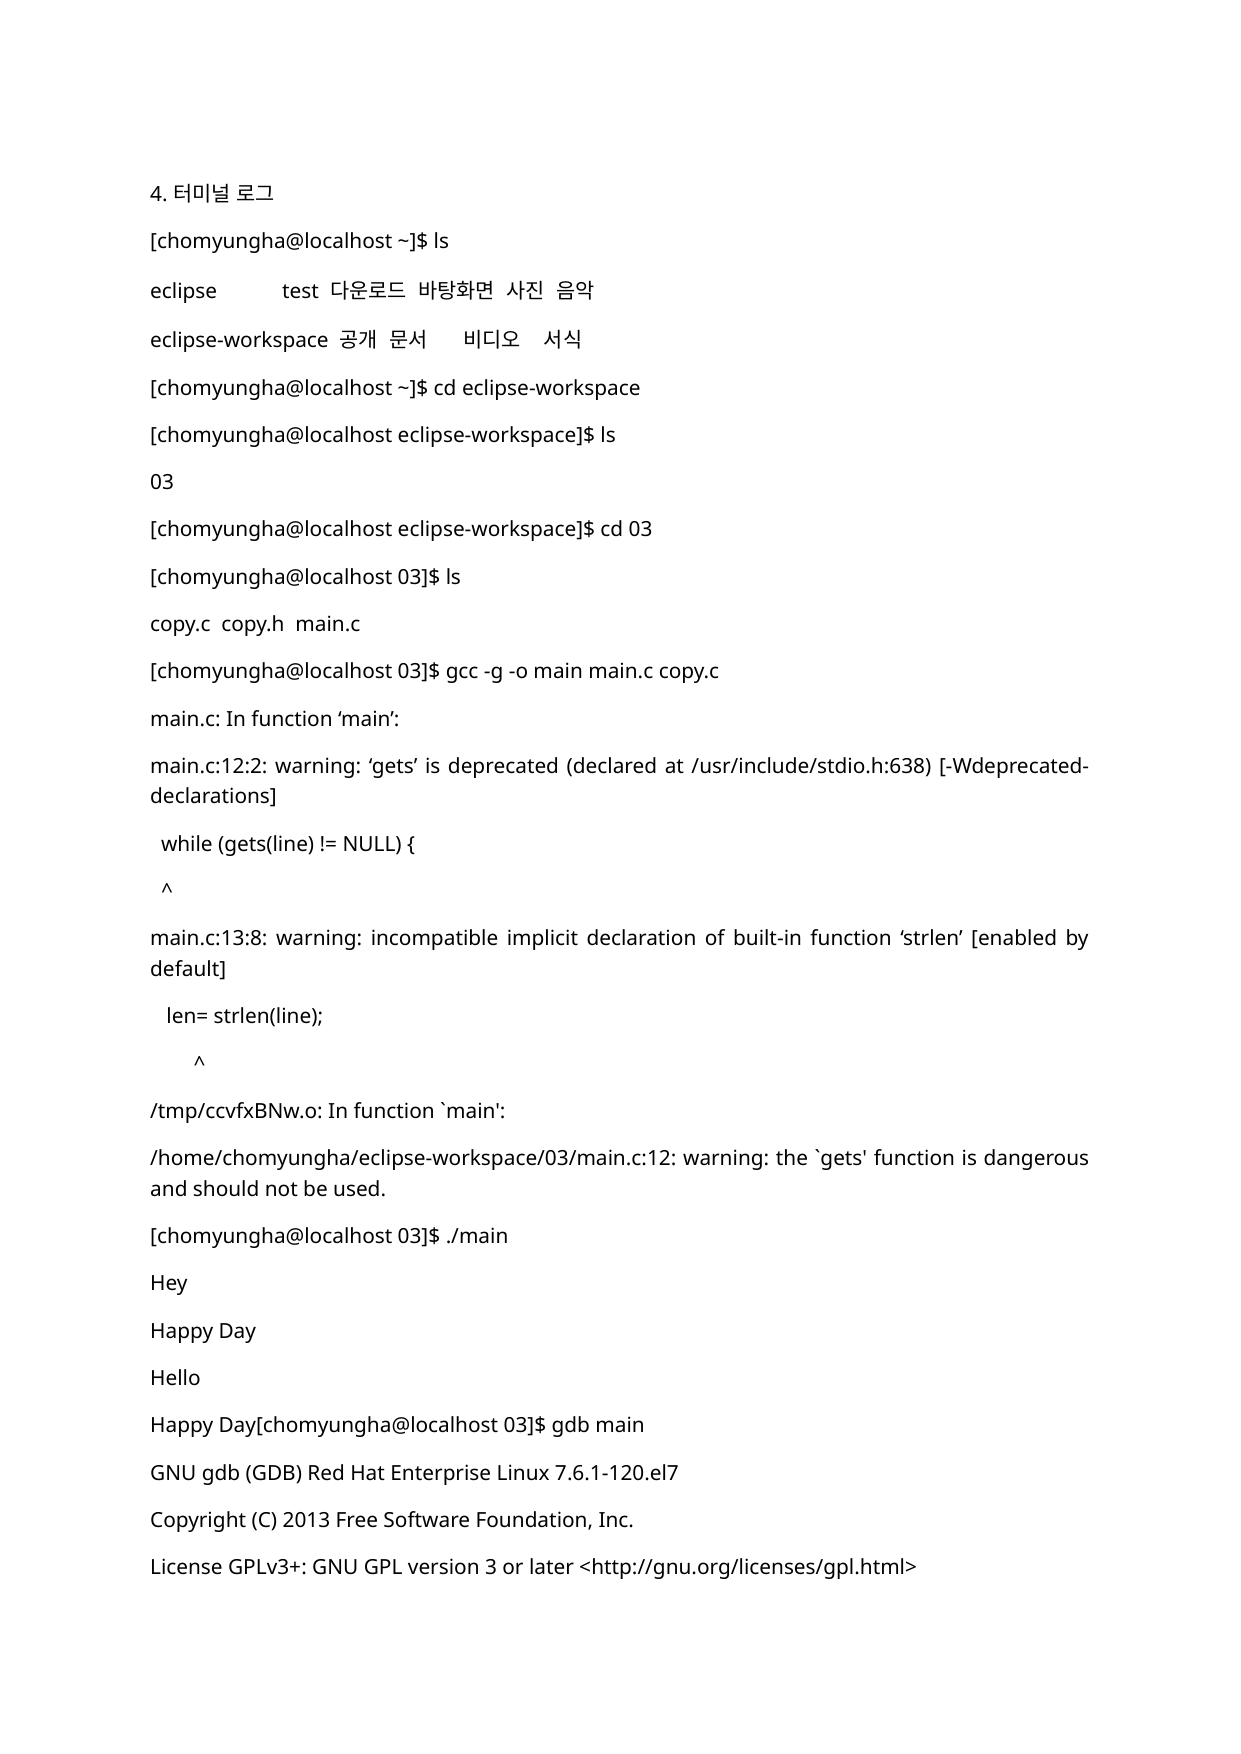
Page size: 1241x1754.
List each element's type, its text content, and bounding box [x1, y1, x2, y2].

text len= strlen(line); [150, 1001, 1090, 1030]
text [chomyungha@localhost ~]$ cd eclipse-workspace [150, 373, 1090, 401]
text GNU gdb (GDB) Red Hat Enterprise Linux 7.6.1-120.el7 [150, 1458, 1090, 1486]
text ^ [150, 1049, 1090, 1077]
text main.c: In function ‘main’: [150, 704, 1090, 732]
text [chomyungha@localhost 03]$ ls [150, 562, 1090, 590]
text [chomyungha@localhost eclipse-workspace]$ ls [150, 420, 1090, 448]
text [chomyungha@localhost 03]$ ./main [150, 1221, 1090, 1249]
text [chomyungha@localhost eclipse-workspace]$ cd 03 [150, 514, 1090, 543]
text Hello [150, 1363, 1090, 1391]
text Copyright (C) 2013 Free Software Foundation, Inc. [150, 1505, 1090, 1533]
text Happy Day[chomyungha@localhost 03]$ gdb main [150, 1410, 1090, 1439]
text [chomyungha@localhost ~]$ ls [150, 227, 1090, 255]
text while (gets(line) != NULL) { [150, 829, 1090, 857]
text copy.c copy.h main.c [150, 609, 1090, 637]
text License GPLv3+: GNU GPL version 3 or later <http://gnu.org/licenses/gpl.html> [150, 1552, 1090, 1581]
text eclipse-workspace 공개 문서 비디오 서식 [150, 323, 1090, 353]
text Happy Day [150, 1316, 1090, 1344]
text eclipse test 다운로드 바탕화면 사진 음악 [150, 274, 1090, 304]
text ^ [150, 876, 1090, 904]
text /home/chomyungha/eclipse-workspace/03/main.c:12: warning: the `gets' function is dangerous and should not be used. [150, 1143, 1090, 1202]
text 03 [150, 467, 1090, 496]
text main.c:12:2: warning: ‘gets’ is deprecated (declared at /usr/include/stdio.h:638) [-Wdeprecated-declarations] [150, 751, 1090, 810]
text Hey [150, 1268, 1090, 1297]
text main.c:13:8: warning: incompatible implicit declaration of built-in function ‘strlen’ [enabled by default] [150, 923, 1090, 982]
text /tmp/ccvfxBNw.o: In function `main': [150, 1096, 1090, 1124]
text [chomyungha@localhost 03]$ gcc -g -o main main.c copy.c [150, 656, 1090, 685]
text 4. 터미널 로그 [150, 177, 1090, 207]
